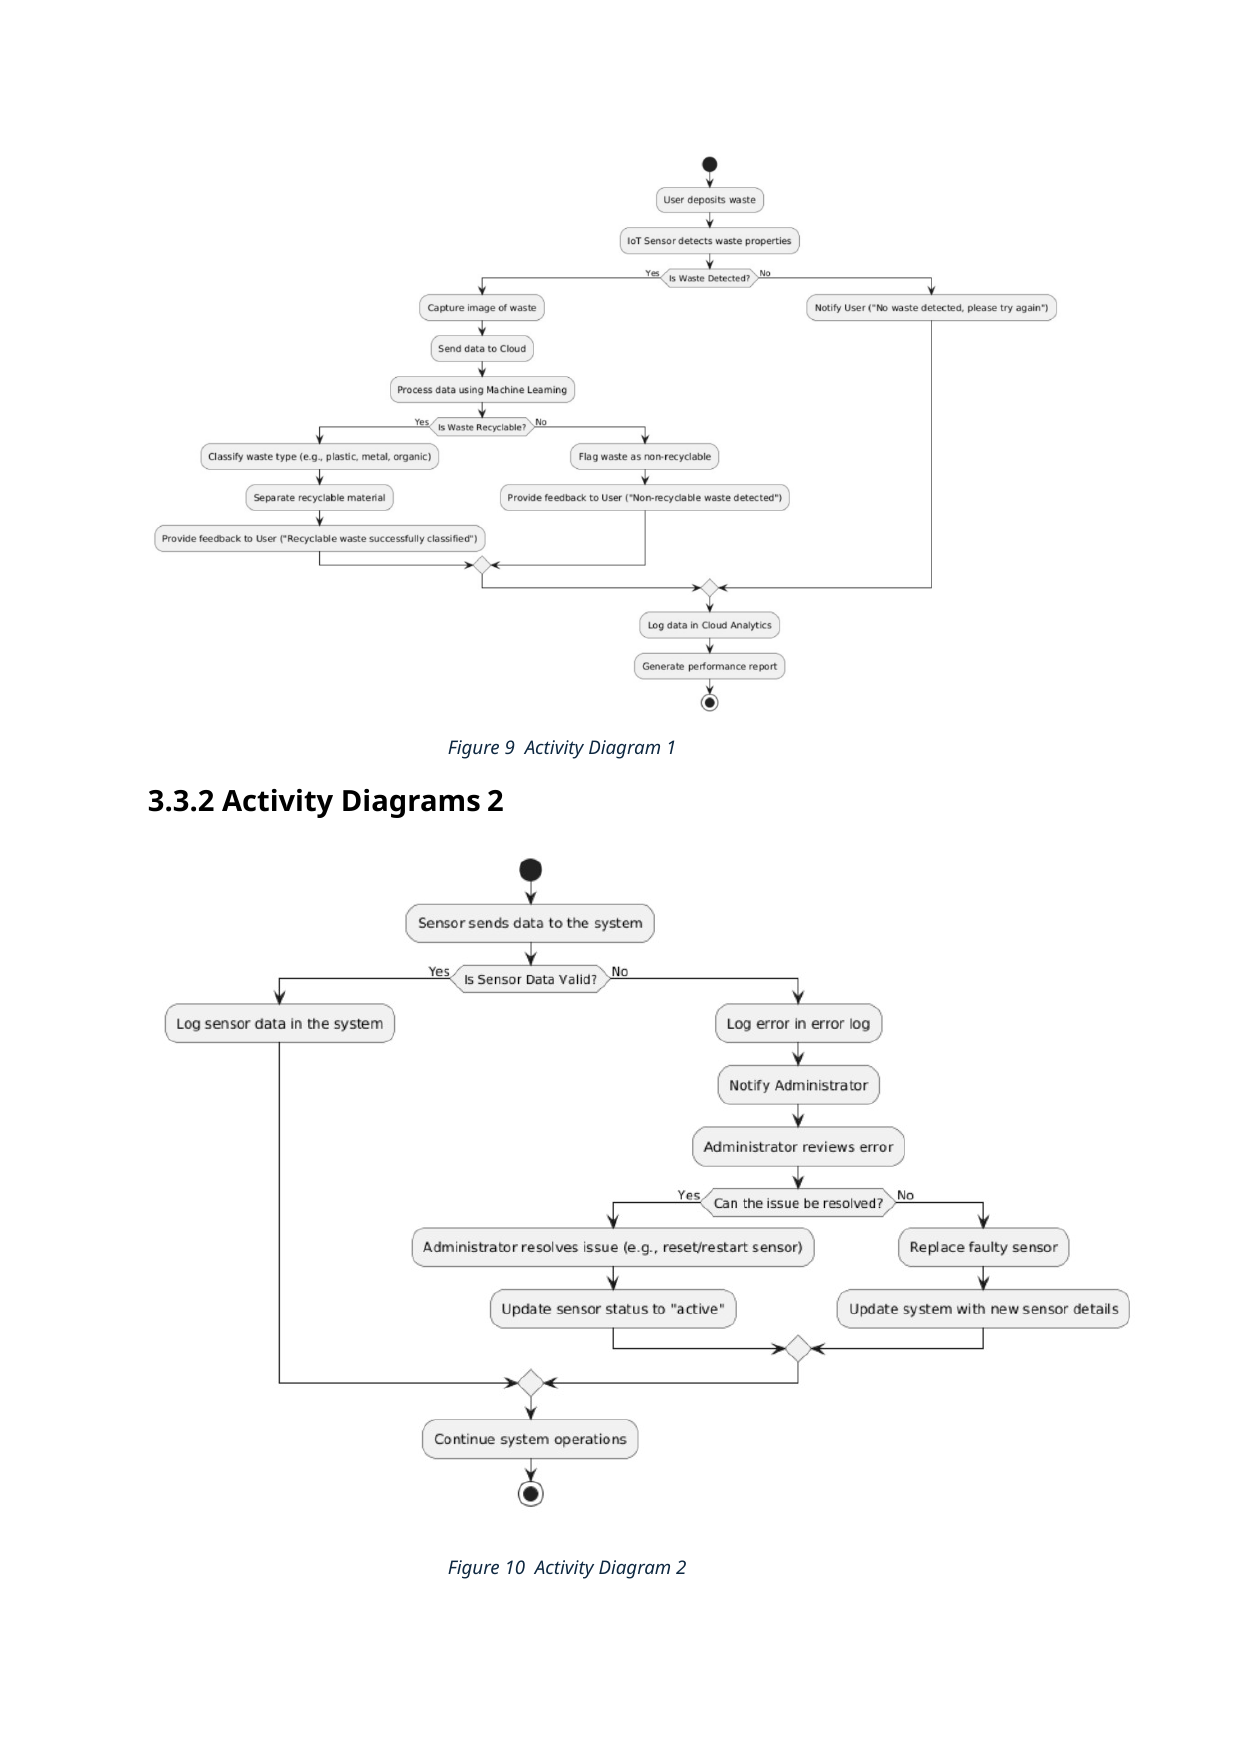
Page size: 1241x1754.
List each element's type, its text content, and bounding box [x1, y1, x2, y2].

picture [147, 840, 1150, 1535]
text 3.3.2 Activity Diagrams 2 [148, 781, 1093, 820]
picture [147, 147, 1092, 716]
